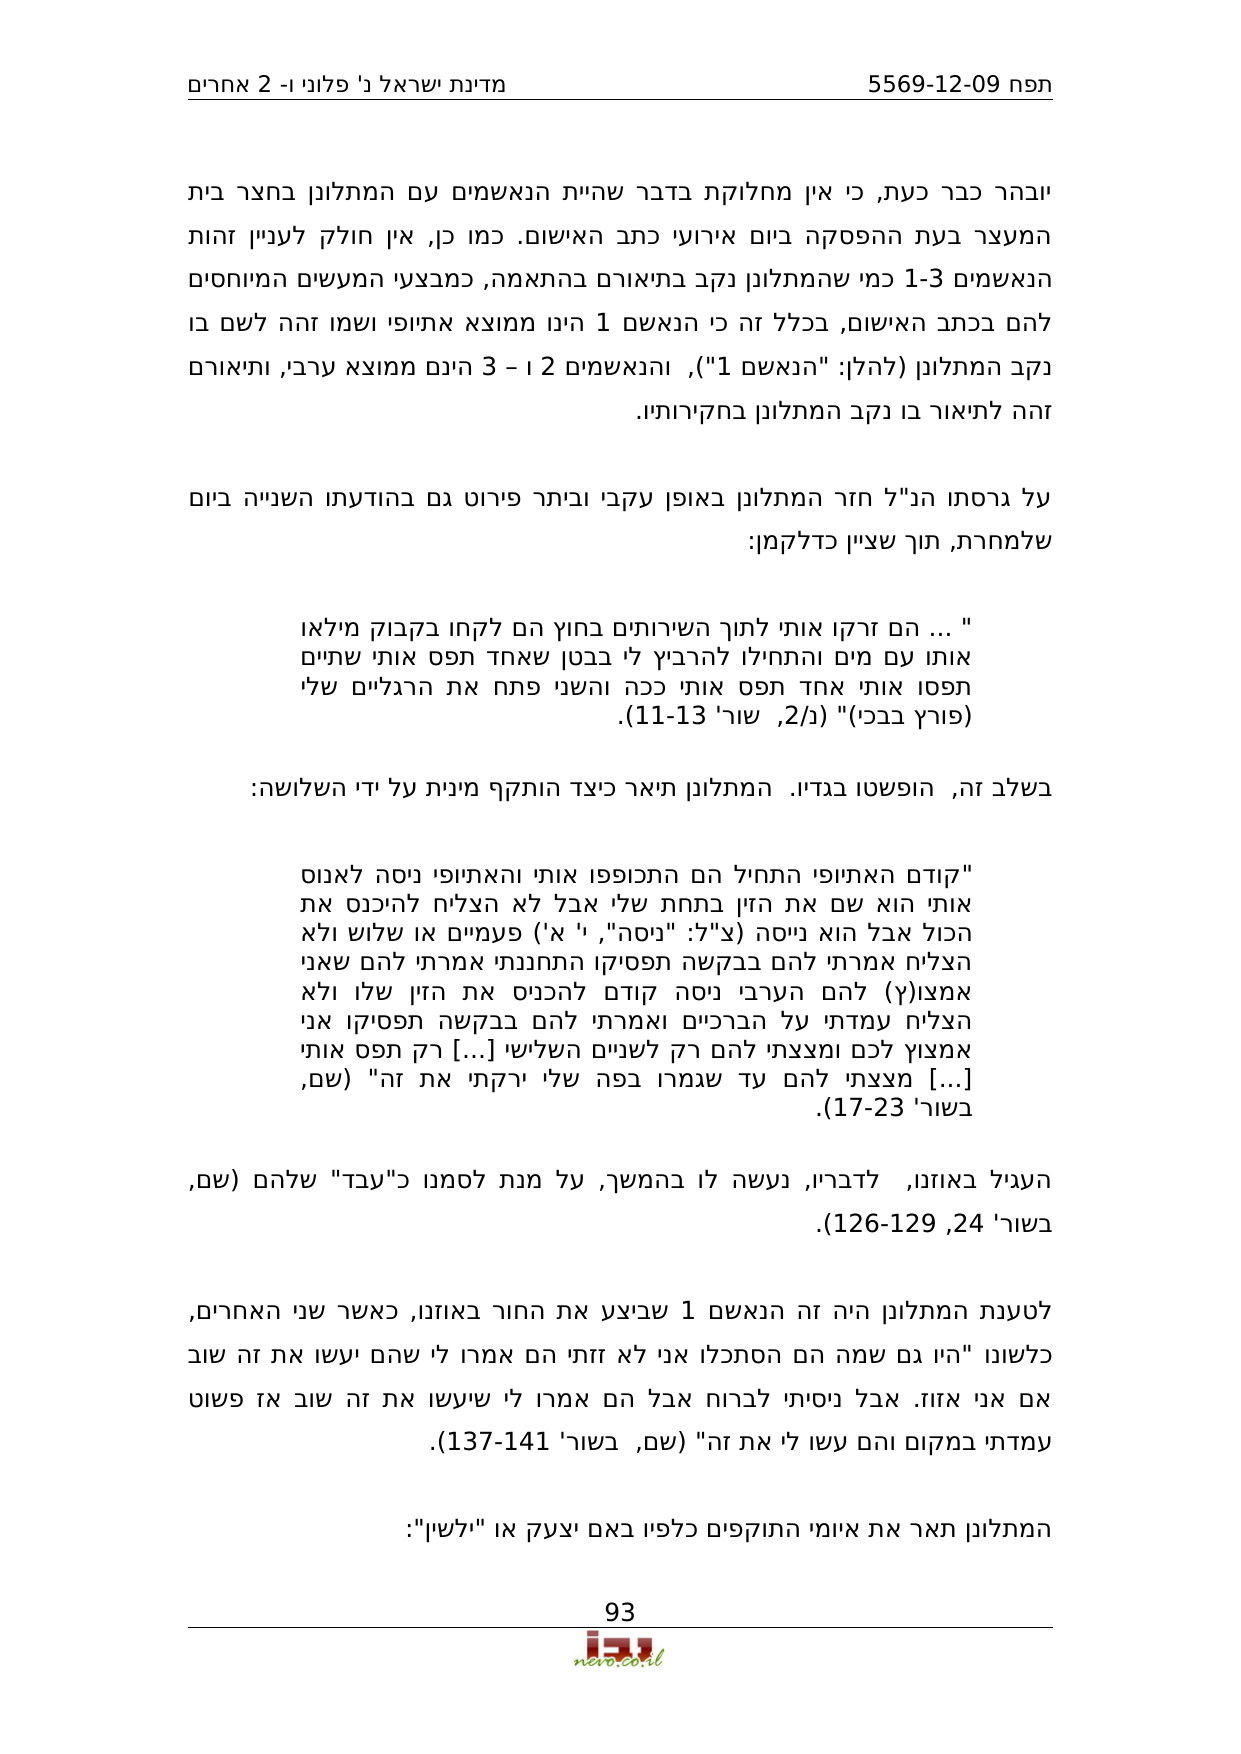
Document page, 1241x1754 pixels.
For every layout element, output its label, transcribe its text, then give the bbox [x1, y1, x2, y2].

text לטענת המתלונן היה זה הנאשם 1 שביצע את החור באוזנו, כאשר שני האחרים, כלשונו "היו גם שמה הם הסתכלו אני לא זזתי הם אמרו לי שהם יעשו את זה שוב אם אני אזוז. אבל ניסיתי לברוח אבל הם אמרו לי שיעשו את זה שוב אז פשוט עמדתי במקום והם עשו לי את זה" (שם, בשור' 137-141). [187, 1296, 1053, 1457]
text העגיל באוזנו, לדבריו, נעשה לו בהמשך, על מנת לסמנו כ"עבד" שלהם (שם, בשור' 24, 126-129). [187, 1166, 1053, 1239]
text " ... הם זרקו אותי לתוך השירותים בחוץ הם לקחו בקבוק מילאו אותו עם מים והתחילו להרביץ לי בבטן שאחד תפס אותי שתיים תפסו אותי אחד תפס אותי ככה והשני פתח את הרגליים שלי (פורץ בבכי)" (נ/2, שור' 11-13). [300, 613, 973, 730]
text "קודם האתיופי התחיל הם התכופפו אותי והאתיופי ניסה לאנוס אותי הוא שם את הזין בתחת שלי אבל לא הצליח להיכנס את הכול אבל הוא נייסה (צ"ל: "ניסה", י' א') פעמיים או שלוש ולא הצליח אמרתי להם בבקשה תפסיקו התחננתי אמרתי להם שאני אמצו(ץ) להם הערבי ניסה קודם להכניס את הזין שלו ולא הצליח עמדתי על הברכיים ואמרתי להם בבקשה תפסיקו אני אמצוץ לכם ומצצתי להם רק לשניים השלישי [...] רק תפס אותי [...] מצצתי להם עד שגמרו בפה שלי ירקתי את זה" (שם, בשור' 17-23). [300, 860, 973, 1123]
text המתלונן תאר את איומי התוקפים כלפיו באם יצעק או "ילשין": [187, 1514, 1053, 1544]
text על גרסתו הנ"ל חזר המתלונן באופן עקבי וביתר פירוט גם בהודעתו השנייה ביום שלמחרת, תוך שציין כדלקמן: [187, 483, 1053, 556]
text בשלב זה, הופשטו בגדיו. המתלונן תיאר כיצד הותקף מינית על ידי השלושה: [187, 773, 1053, 802]
text יובהר כבר כעת, כי אין מחלוקת בדבר שהיית הנאשמים עם המתלונן בחצר בית המעצר בעת ההפסקה ביום אירועי כתב האישום. כמו כן, אין חולק לעניין זהות הנאשמים 1-3 כמי שהמתלונן נקב בתיאורם בהתאמה, כמבצעי המעשים המיוחסים להם בכתב האישום, בכלל זה כי הנאשם 1 הינו ממוצא אתיופי ושמו זהה לשם בו נקב המתלונן (להלן: "הנאשם 1"), והנאשמים 2 ו – 3 הינם ממוצא ערבי, ותיאורם זהה לתיאור בו נקב המתלונן בחקירותיו. [187, 177, 1053, 425]
picture [574, 1630, 666, 1668]
